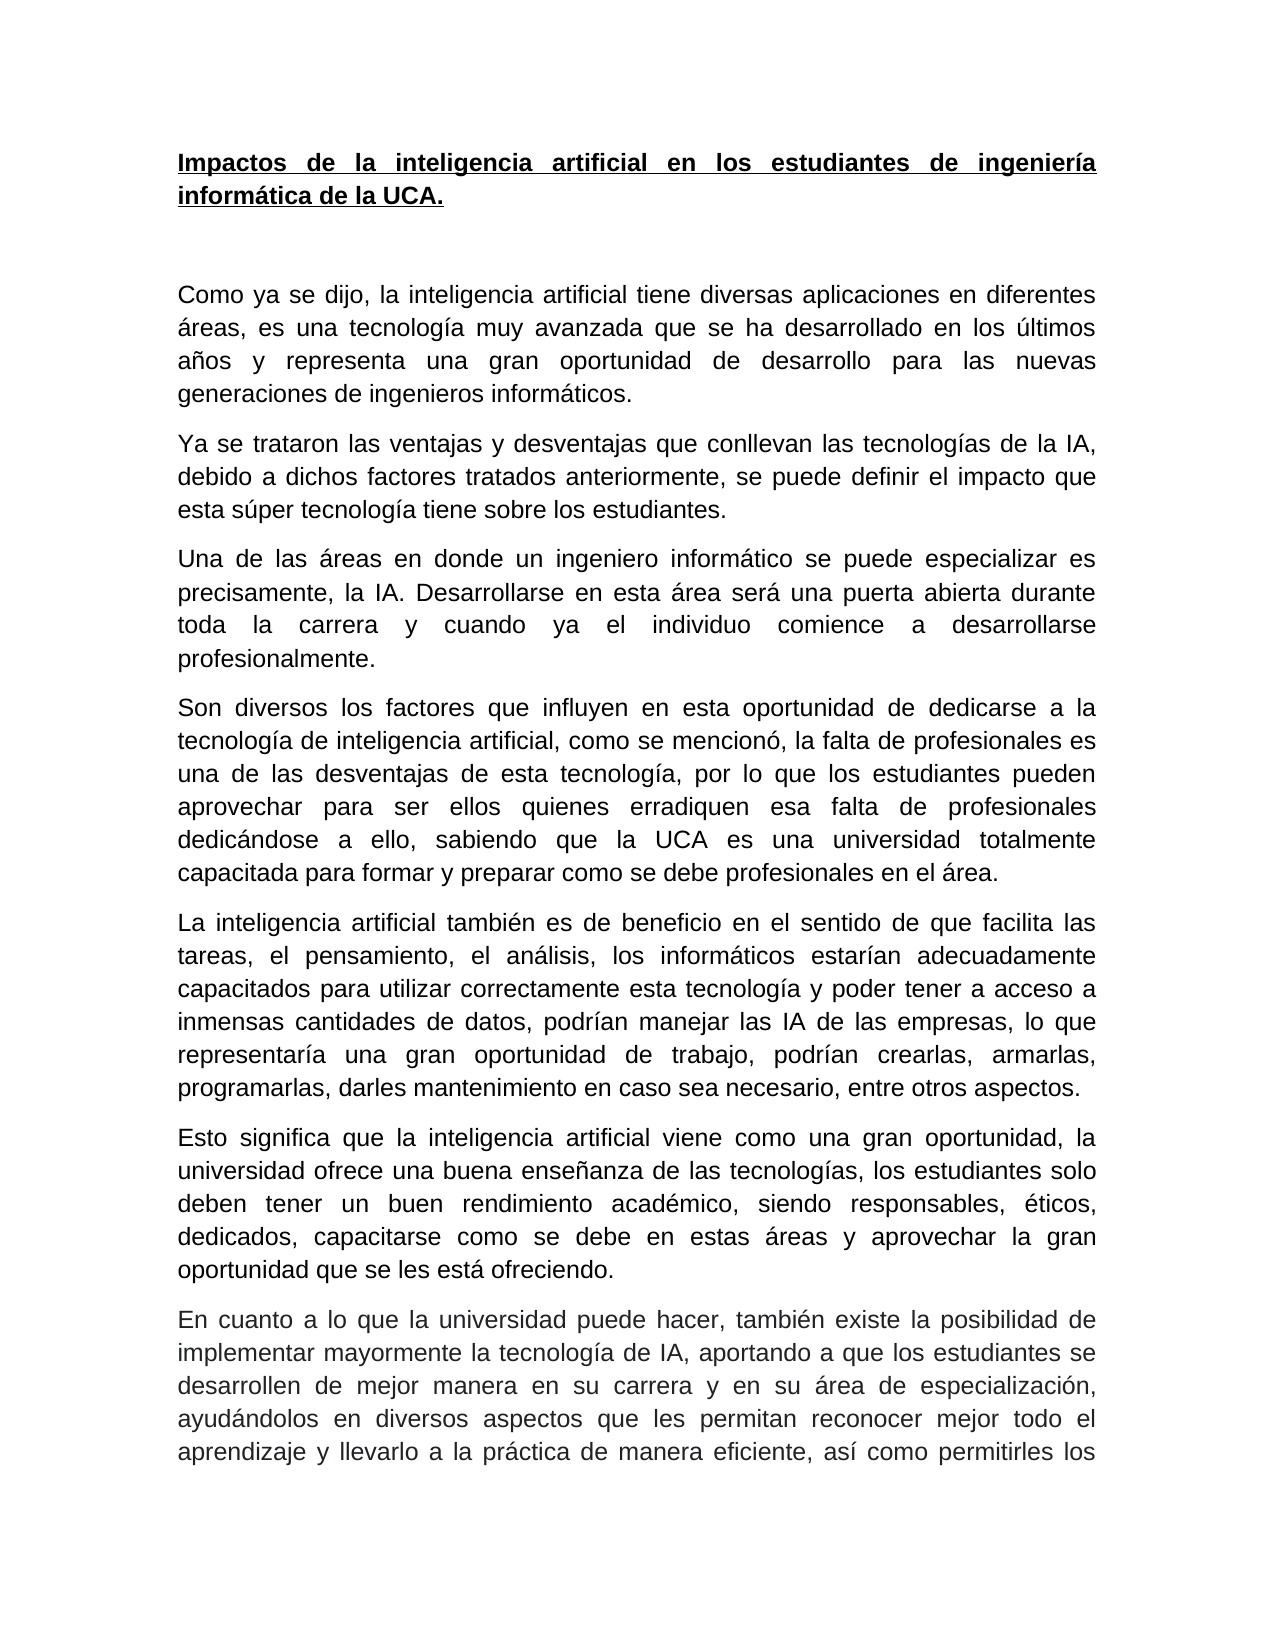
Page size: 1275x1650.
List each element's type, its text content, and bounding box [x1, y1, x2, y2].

text Ya se trataron las ventajas y desventajas que conllevan las tecnologías de la IA, debido a dichos factores tratados anteriormente, se puede definir el impacto que esta súper tecnología tiene sobre los estudiantes. [177, 491, 1098, 523]
text Son diversos los factores que influyen en esta oportunidad de dedicarse a la tecnología de inteligencia artificial, como se mencionó, la falta de profesionales es una de las desventajas de esta tecnología, por lo que los estudiantes pueden aprovechar para ser ellos quienes erradiquen esa falta de profesionales dedicándose a ello, sabiendo que la UCA es una universidad totalmente capacitada para formar y preparar como se debe profesionales en el área. [177, 854, 1098, 887]
text Impactos de la inteligencia artificial en los estudiantes de ingeniería informática de la UCA. [177, 176, 1098, 209]
text La inteligencia artificial también es de beneficio en el sentido de que facilita las tareas, el pensamiento, el análisis, los informáticos estarían adecuadamente capacitados para utilizar correctamente esta tecnología y poder tener a acceso a inmensas cantidades de datos, podrían manejar las IA de las empresas, lo que representaría una gran oportunidad de trabajo, podrían crearlas, armarlas, programarlas, darles mantenimiento en caso sea necesario, entre otros aspectos. [177, 1069, 1098, 1102]
text Una de las áreas en donde un ingeniero informático se puede especializar es precisamente, la IA. Desarrollarse en esta área será una puerta abierta durante toda la carrera y cuando ya el individuo comience a desarrollarse profesionalmente. [177, 639, 1098, 672]
text Esto significa que la inteligencia artificial viene como una gran oportunidad, la universidad ofrece una buena enseñanza de las tecnologías, los estudiantes solo deben tener un buen rendimiento académico, siendo responsables, éticos, dedicados, capacitarse como se debe en estas áreas y aprovechar la gran oportunidad que se les está ofreciendo. [177, 1251, 1098, 1284]
text Como ya se dijo, la inteligencia artificial tiene diversas aplicaciones en diferentes áreas, es una tecnología muy avanzada que se ha desarrollado en los últimos años y representa una gran oportunidad de desarrollo para las nuevas generaciones de ingenieros informáticos. [177, 375, 1098, 408]
